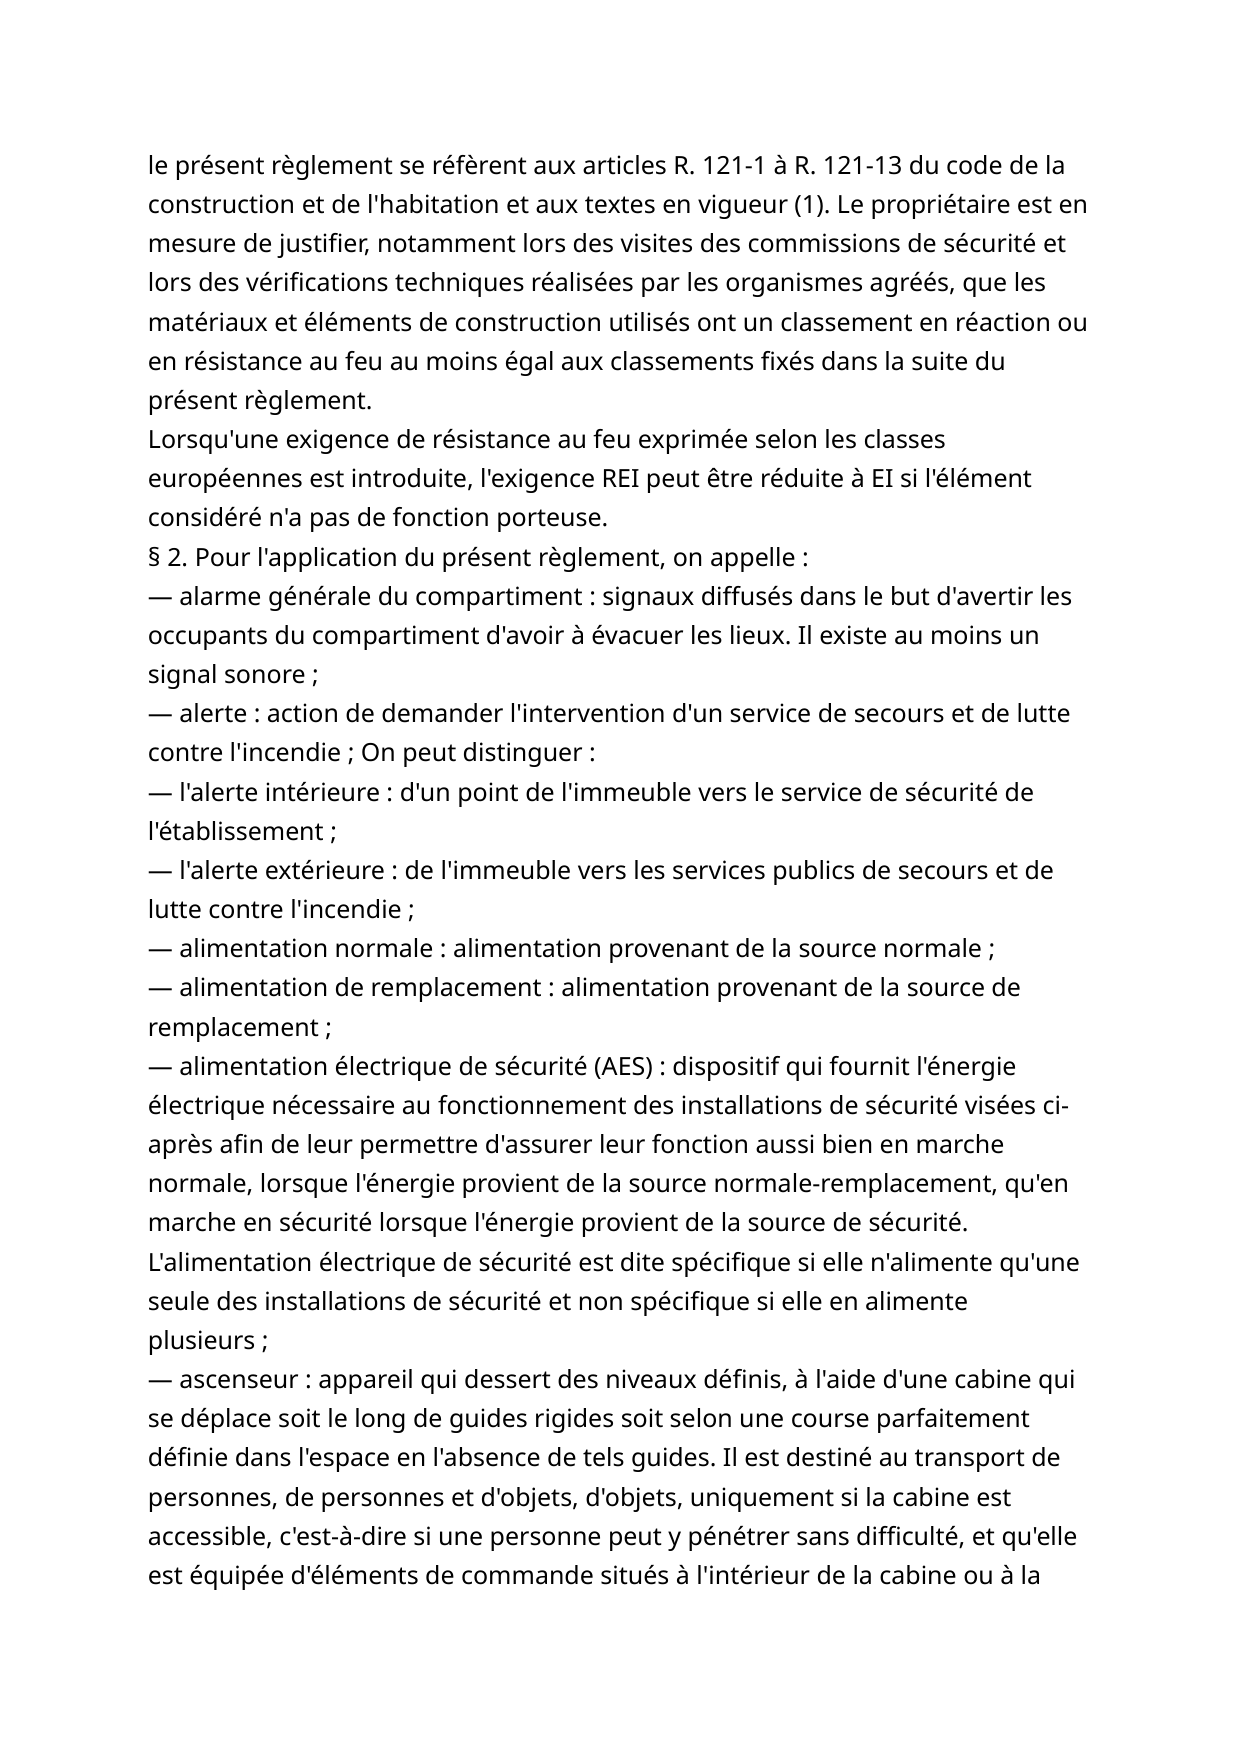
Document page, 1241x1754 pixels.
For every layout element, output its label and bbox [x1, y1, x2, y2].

text [148, 148, 1093, 1592]
